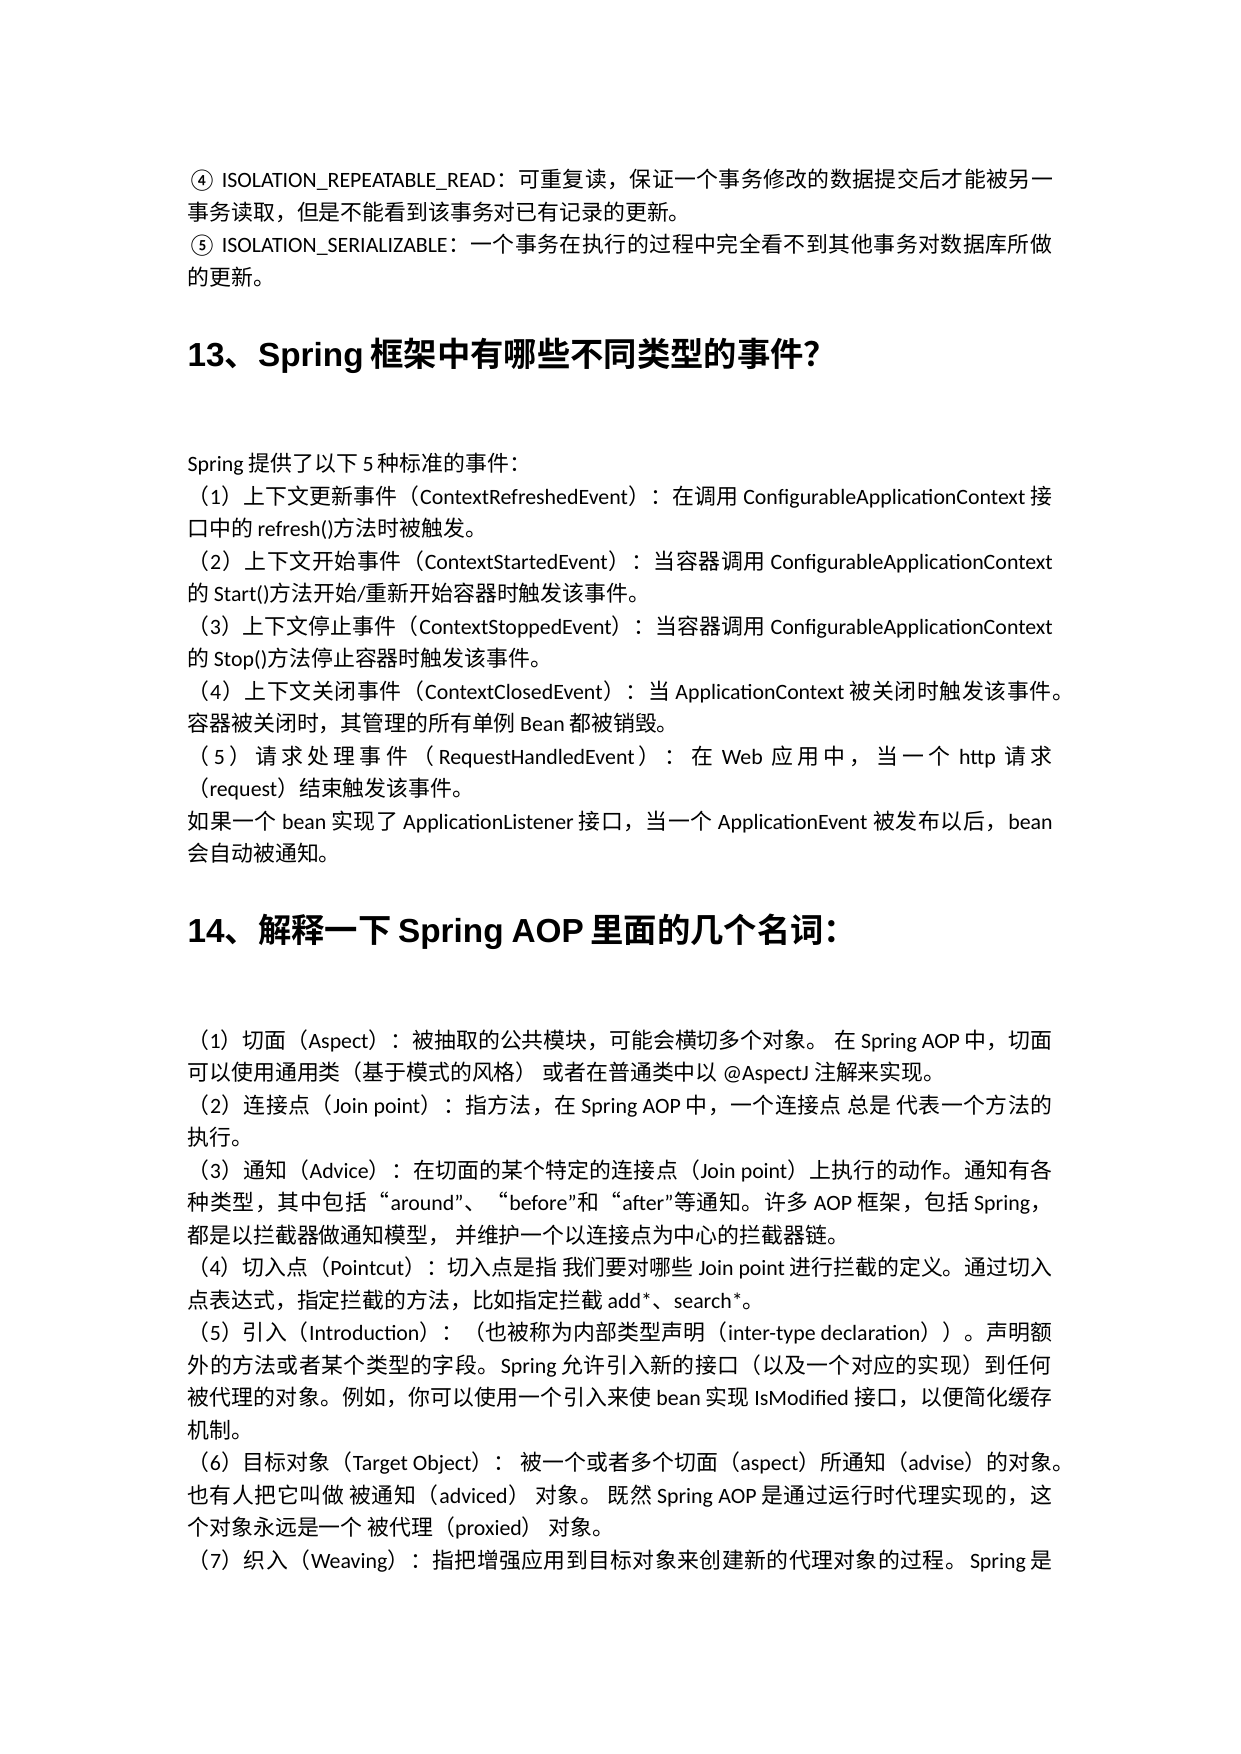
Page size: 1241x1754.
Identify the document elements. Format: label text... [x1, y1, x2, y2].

subtitle 13、Spring框架中有哪些不同类型的事件？ [187, 319, 1053, 384]
text （1）上下文更新事件（ContextRefreshedEvent）：在调用ConfigurableApplicationContext 接口中的refresh()方法时被触发。 [187, 478, 1053, 543]
text （4）切入点（Pointcut）：切入点是指 我们要对哪些Join point进行拦截的定义。通过切入点表达式，指定拦截的方法，比如指定拦截add*、search*。 [187, 1250, 1053, 1315]
text （3）上下文停止事件（ContextStoppedEvent）：当容器调用ConfigurableApplicationContext的Stop()方法停止容器时触发该事件。 [187, 608, 1053, 673]
text Spring 提供了以下5种标准的事件： [187, 446, 1053, 478]
text 如果一个bean实现了ApplicationListener接口，当一个ApplicationEvent 被发布以后，bean会自动被通知。 [187, 803, 1053, 868]
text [187, 1542, 1053, 1575]
text （1）切面（Aspect）：被抽取的公共模块，可能会横切多个对象。 在Spring AOP中，切面可以使用通用类（基于模式的风格） 或者在普通类中以 @AspectJ 注解来实现。 [187, 1022, 1053, 1087]
text （4）上下文关闭事件（ContextClosedEvent）：当ApplicationContext被关闭时触发该事件。容器被关闭时，其管理的所有单例Bean都被销毁。 [187, 673, 1053, 738]
text （5）引入（Introduction）：（也被称为内部类型声明（inter-type declaration））。声明额外的方法或者某个类型的字段。Spring允许引入新的接口（以及一个对应的实现）到任何被代理的对象。例如，你可以使用一个引入来使bean实现 IsModified 接口，以便简化缓存机制。 [187, 1315, 1053, 1445]
text （3）通知（Advice）：在切面的某个特定的连接点（Join point）上执行的动作。通知有各种类型，其中包括“around”、“before”和“after”等通知。许多AOP框架，包括Spring，都是以拦截器做通知模型， 并维护一个以连接点为中心的拦截器链。 [187, 1152, 1053, 1250]
text ⑤ ISOLATION_SERIALIZABLE：一个事务在执行的过程中完全看不到其他事务对数据库所做的更新。 [187, 227, 1053, 292]
text （2）上下文开始事件（ContextStartedEvent）：当容器调用ConfigurableApplicationContext的Start()方法开始/重新开始容器时触发该事件。 [187, 543, 1053, 608]
subtitle 14、解释一下Spring AOP里面的几个名词： [187, 895, 1053, 960]
text （5）请求处理事件（RequestHandledEvent）：在Web应用中，当一个http请求（request）结束触发该事件。 [187, 738, 1053, 803]
text （6）目标对象（Target Object）： 被一个或者多个切面（aspect）所通知（advise）的对象。也有人把它叫做 被通知（adviced） 对象。 既然Spring AOP是通过运行时代理实现的，这个对象永远是一个 被代理（proxied） 对象。 [187, 1445, 1053, 1542]
text （2）连接点（Join point）：指方法，在Spring AOP中，一个连接点 总是 代表一个方法的执行。 [187, 1087, 1053, 1152]
text ④ ISOLATION_REPEATABLE_READ：可重复读，保证一个事务修改的数据提交后才能被另一事务读取，但是不能看到该事务对已有记录的更新。 [187, 162, 1053, 227]
